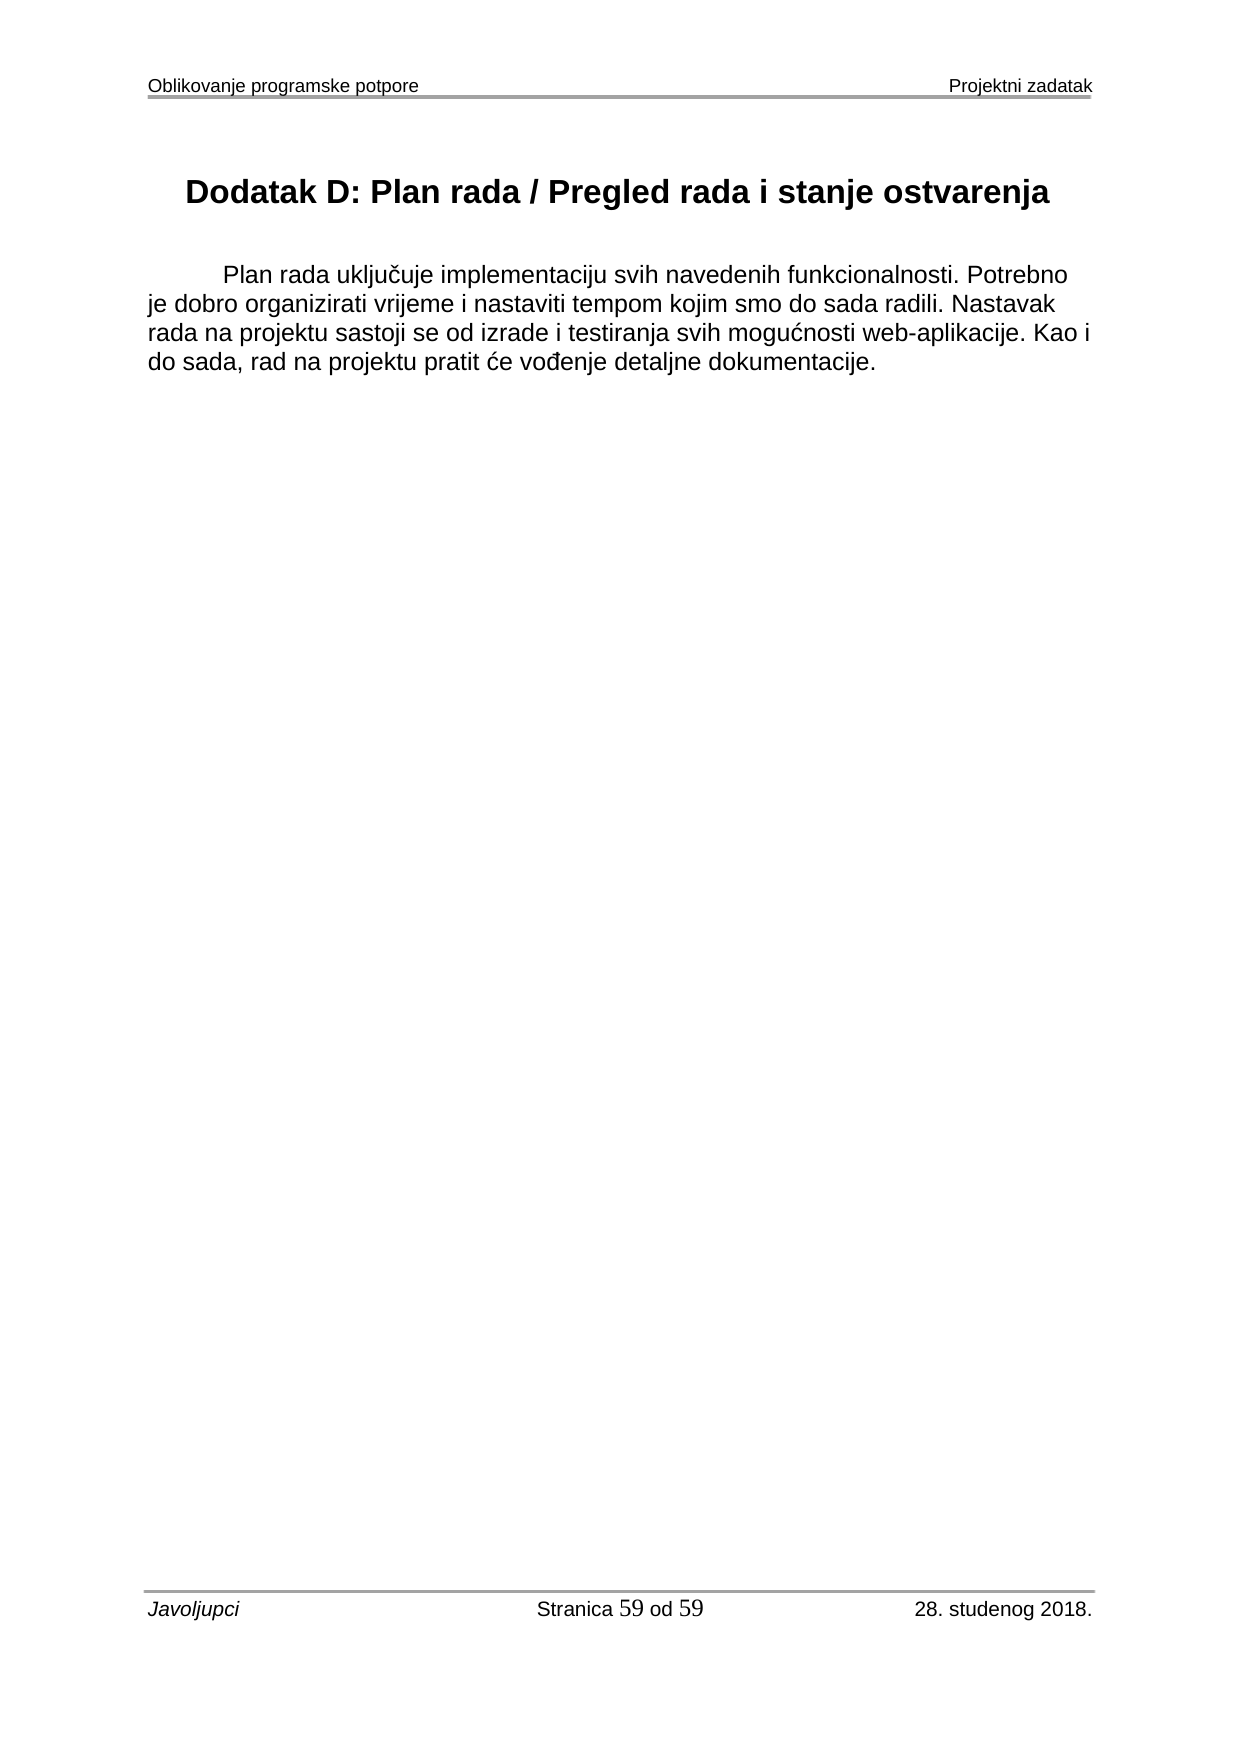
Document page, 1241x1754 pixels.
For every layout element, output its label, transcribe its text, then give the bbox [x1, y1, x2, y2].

picture [147, 95, 1092, 99]
text Plan rada uključuje implementaciju svih navedenih funkcionalnosti. Potrebno je dobro organizirati vrijeme i nastaviti tempom kojim smo do sada radili. Nastavak rada na projektu sastoji se od izrade i testiranja svih mogućnosti web-aplikacije. Kao i do sada, rad na projektu pratit će vođenje detaljne dokumentacije. [148, 260, 1093, 375]
subtitle Dodatak D: Plan rada / Pregled rada i stanje ostvarenja [185, 173, 1093, 211]
